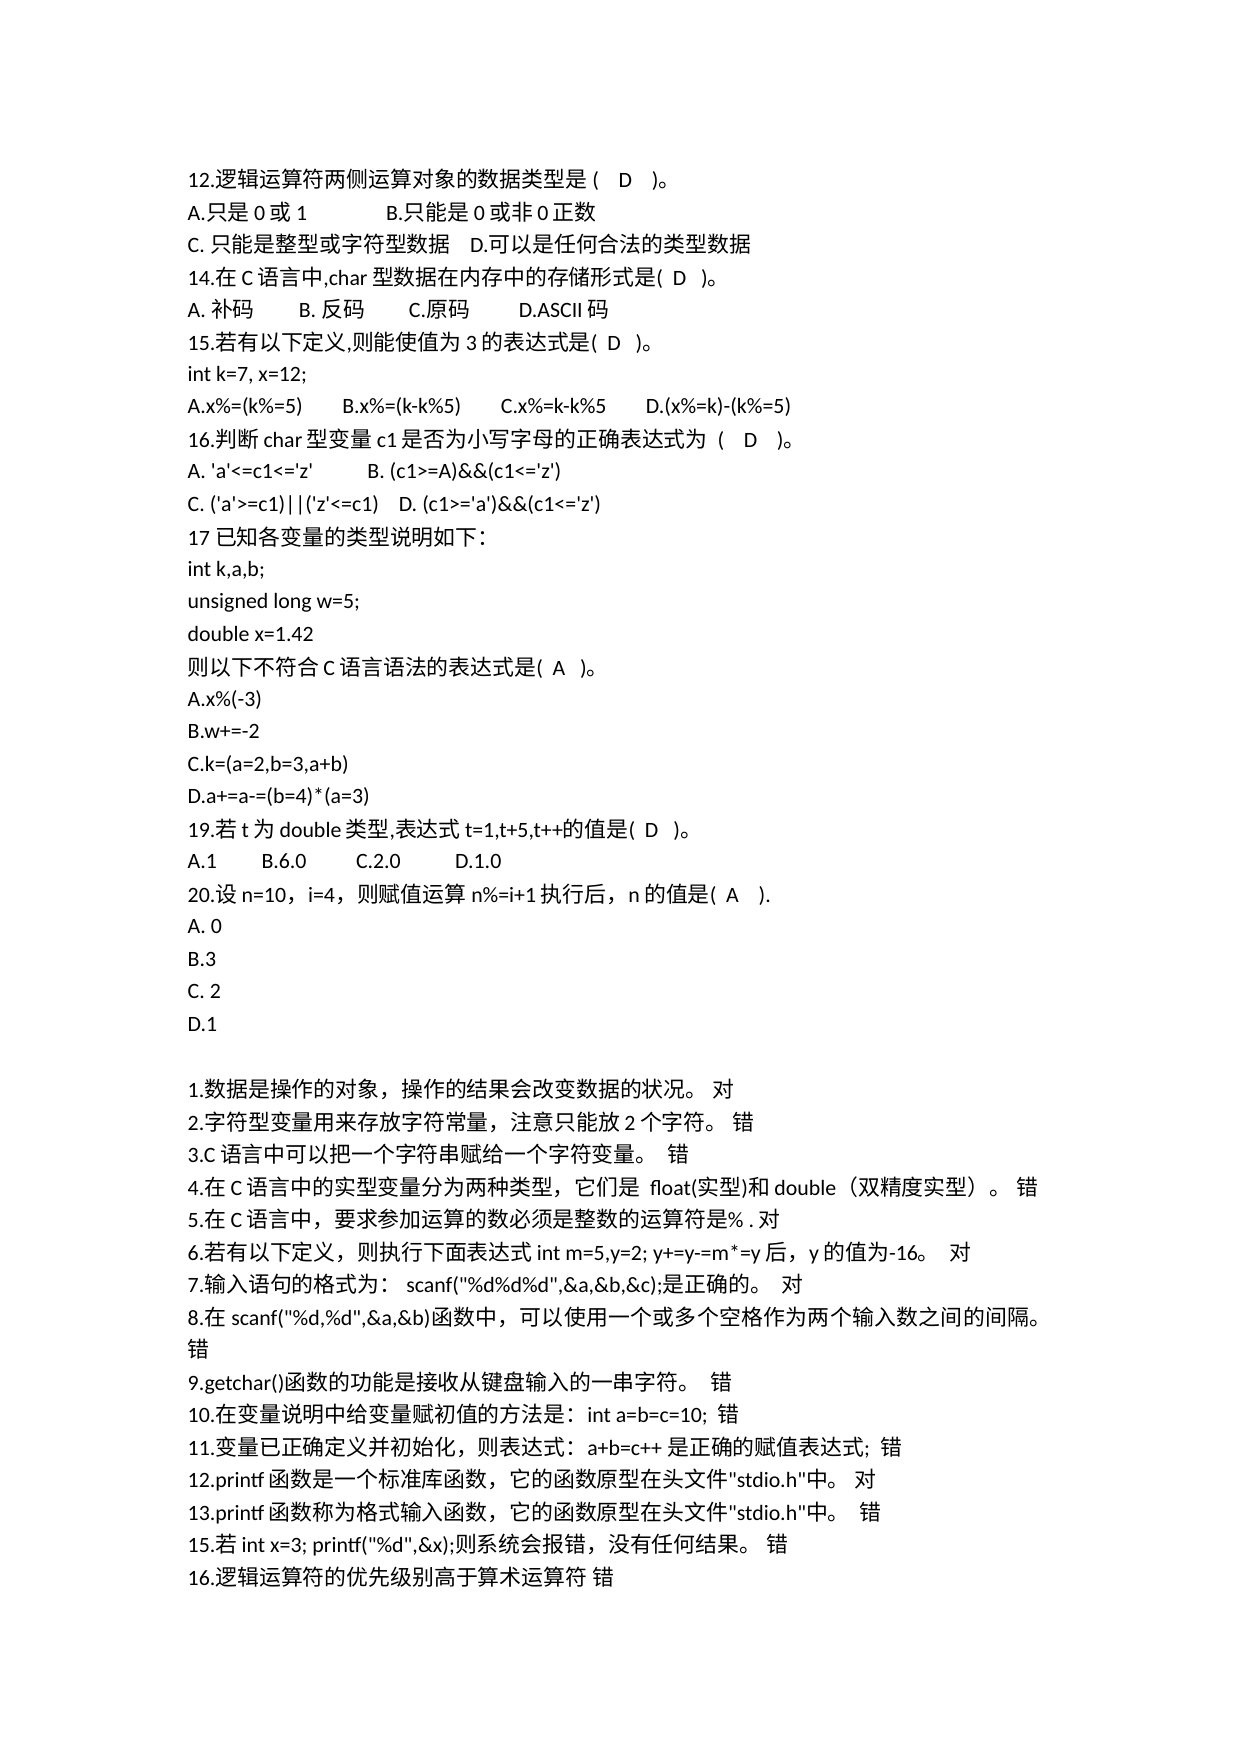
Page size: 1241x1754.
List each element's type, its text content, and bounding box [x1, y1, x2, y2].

text 12.printf函数是一个标准库函数，它的函数原型在头文件"stdio.h"中。 对 [187, 1462, 1053, 1494]
text A.只是0或1 B.只能是0或非0正数 [187, 194, 1053, 227]
text 8.在scanf("%d,%d",&a,&b)函数中，可以使用一个或多个空格作为两个输入数之间的间隔。 错 [187, 1299, 1053, 1364]
text 20.设n=10，i=4，则赋值运算 n%=i+1执行后，n的值是( A ). [187, 877, 1053, 909]
text 12.逻辑运算符两侧运算对象的数据类型是 ( D )。 [187, 162, 1053, 194]
text B.w+=-2 [187, 714, 1053, 747]
text A.x%(-3) [187, 682, 1053, 714]
text 3.C语言中可以把一个字符串赋给一个字符变量。 错 [187, 1137, 1053, 1169]
text D.a+=a-=(b=4)*(a=3) [187, 779, 1053, 812]
text 16.判断char型变量c1是否为小写字母的正确表达式为 ( D )。 [187, 422, 1053, 454]
text D.1 [187, 1007, 1053, 1039]
text B.3 [187, 942, 1053, 974]
text 6.若有以下定义，则执行下面表达式int m=5,y=2; y+=y-=m*=y后，y的值为-16。 对 [187, 1234, 1053, 1267]
text 11.变量已正确定义并初始化，则表达式：a+b=c++ 是正确的赋值表达式; 错 [187, 1429, 1053, 1462]
text A. 补码 B. 反码 C.原码 D.ASCII码 [187, 292, 1053, 324]
text A.x%=(k%=5) B.x%=(k-k%5) C.x%=k-k%5 D.(x%=k)-(k%=5) [187, 389, 1053, 422]
text C.k=(a=2,b=3,a+b) [187, 747, 1053, 779]
text double x=1.42 [187, 617, 1053, 649]
text A. 0 [187, 909, 1053, 942]
text 10.在变量说明中给变量赋初值的方法是：int a=b=c=10; 错 [187, 1397, 1053, 1429]
text 15.若有以下定义,则能使值为3的表达式是( D )。 [187, 324, 1053, 357]
text 15.若int x=3; printf("%d",&x);则系统会报错，没有任何结果。 错 [187, 1527, 1053, 1559]
text 2.字符型变量用来存放字符常量，注意只能放2个字符。 错 [187, 1104, 1053, 1137]
text 14.在C语言中,char型数据在内存中的存储形式是( D )。 [187, 259, 1053, 292]
text C. ('a'>=c1)||('z'<=c1) D. (c1>='a')&&(c1<='z') [187, 487, 1053, 519]
text A.1 B.6.0 C.2.0 D.1.0 [187, 844, 1053, 877]
text 7.输入语句的格式为： scanf("%d%d%d",&a,&b,&c);是正确的。 对 [187, 1267, 1053, 1299]
text A. 'a'<=c1<='z' B. (c1>=A)&&(c1<='z') [187, 454, 1053, 487]
text 9.getchar()函数的功能是接收从键盘输入的一串字符。 错 [187, 1364, 1053, 1397]
text 5.在C语言中，要求参加运算的数必须是整数的运算符是% . 对 [187, 1202, 1053, 1234]
text unsigned long w=5; [187, 584, 1053, 617]
text C. 只能是整型或字符型数据 D.可以是任何合法的类型数据 [187, 227, 1053, 259]
text 4.在C语言中的实型变量分为两种类型，它们是 float(实型)和double（双精度实型）。 错 [187, 1169, 1053, 1202]
text 17 已知各变量的类型说明如下： [187, 519, 1053, 552]
text int k,a,b; [187, 552, 1053, 584]
text 13.printf函数称为格式输入函数，它的函数原型在头文件"stdio.h"中。 错 [187, 1494, 1053, 1527]
text 1.数据是操作的对象，操作的结果会改变数据的状况。 对 [187, 1072, 1053, 1104]
text 则以下不符合C语言语法的表达式是( A )。 [187, 649, 1053, 682]
text int k=7, x=12; [187, 357, 1053, 389]
text 16.逻辑运算符的优先级别高于算术运算符 错 [187, 1559, 1053, 1592]
text 19.若t为double类型,表达式t=1,t+5,t++的值是( D )。 [187, 812, 1053, 844]
text C. 2 [187, 974, 1053, 1007]
